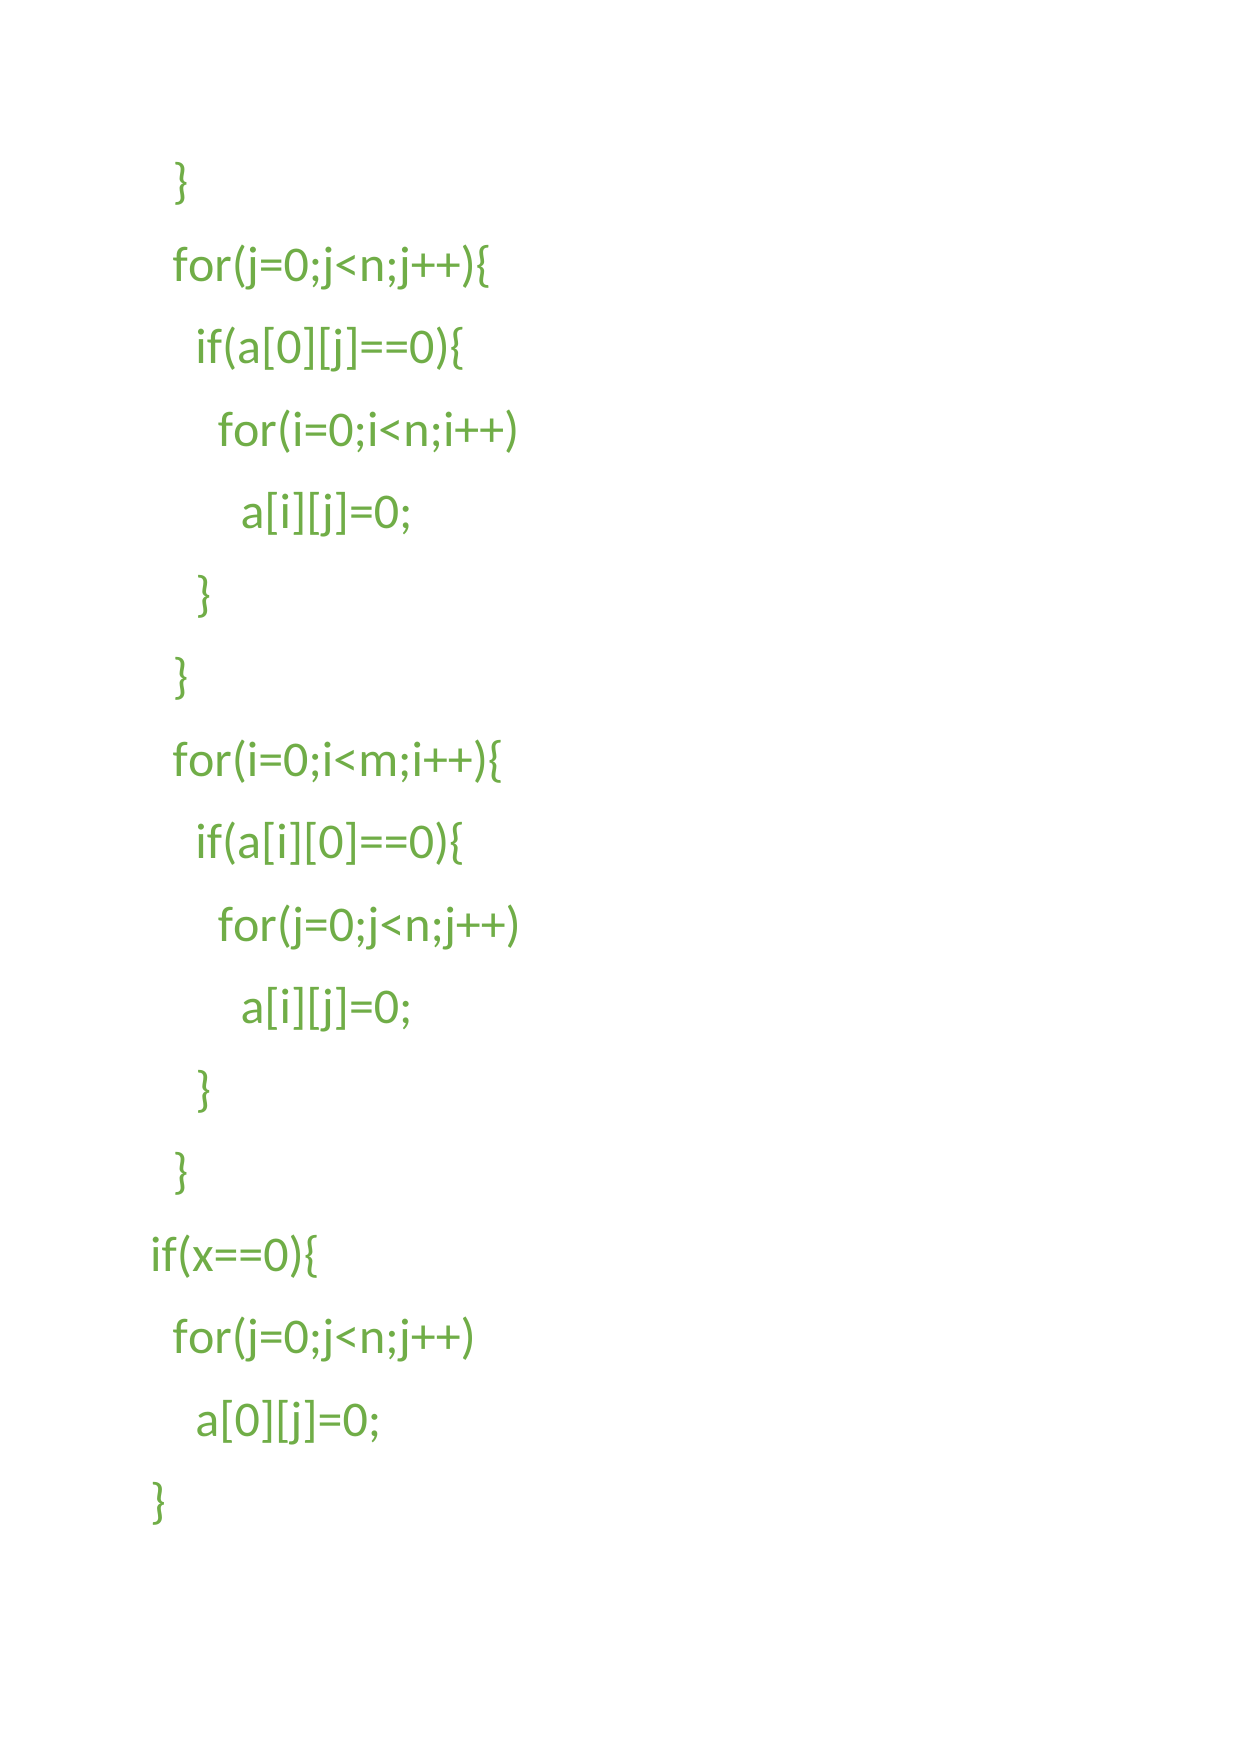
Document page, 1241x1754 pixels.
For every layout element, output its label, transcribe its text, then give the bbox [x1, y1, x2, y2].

text } [150, 645, 1090, 706]
text for(j=0;j<n;j++) [150, 1305, 1090, 1366]
text } [150, 562, 1090, 623]
text if(a[0][j]==0){ [150, 315, 1090, 376]
text } [150, 1470, 1090, 1531]
text for(i=0;i<n;i++) [150, 397, 1090, 458]
text if(a[i][0]==0){ [150, 810, 1090, 871]
text for(j=0;j<n;j++) [150, 892, 1090, 953]
text for(j=0;j<n;j++){ [150, 232, 1090, 293]
text if(x==0){ [150, 1222, 1090, 1283]
text } [150, 1057, 1090, 1118]
text a[i][j]=0; [150, 975, 1090, 1036]
text a[0][j]=0; [150, 1387, 1090, 1448]
text } [150, 1140, 1090, 1201]
text a[i][j]=0; [150, 480, 1090, 541]
text } [150, 150, 1090, 211]
text for(i=0;i<m;i++){ [150, 727, 1090, 788]
